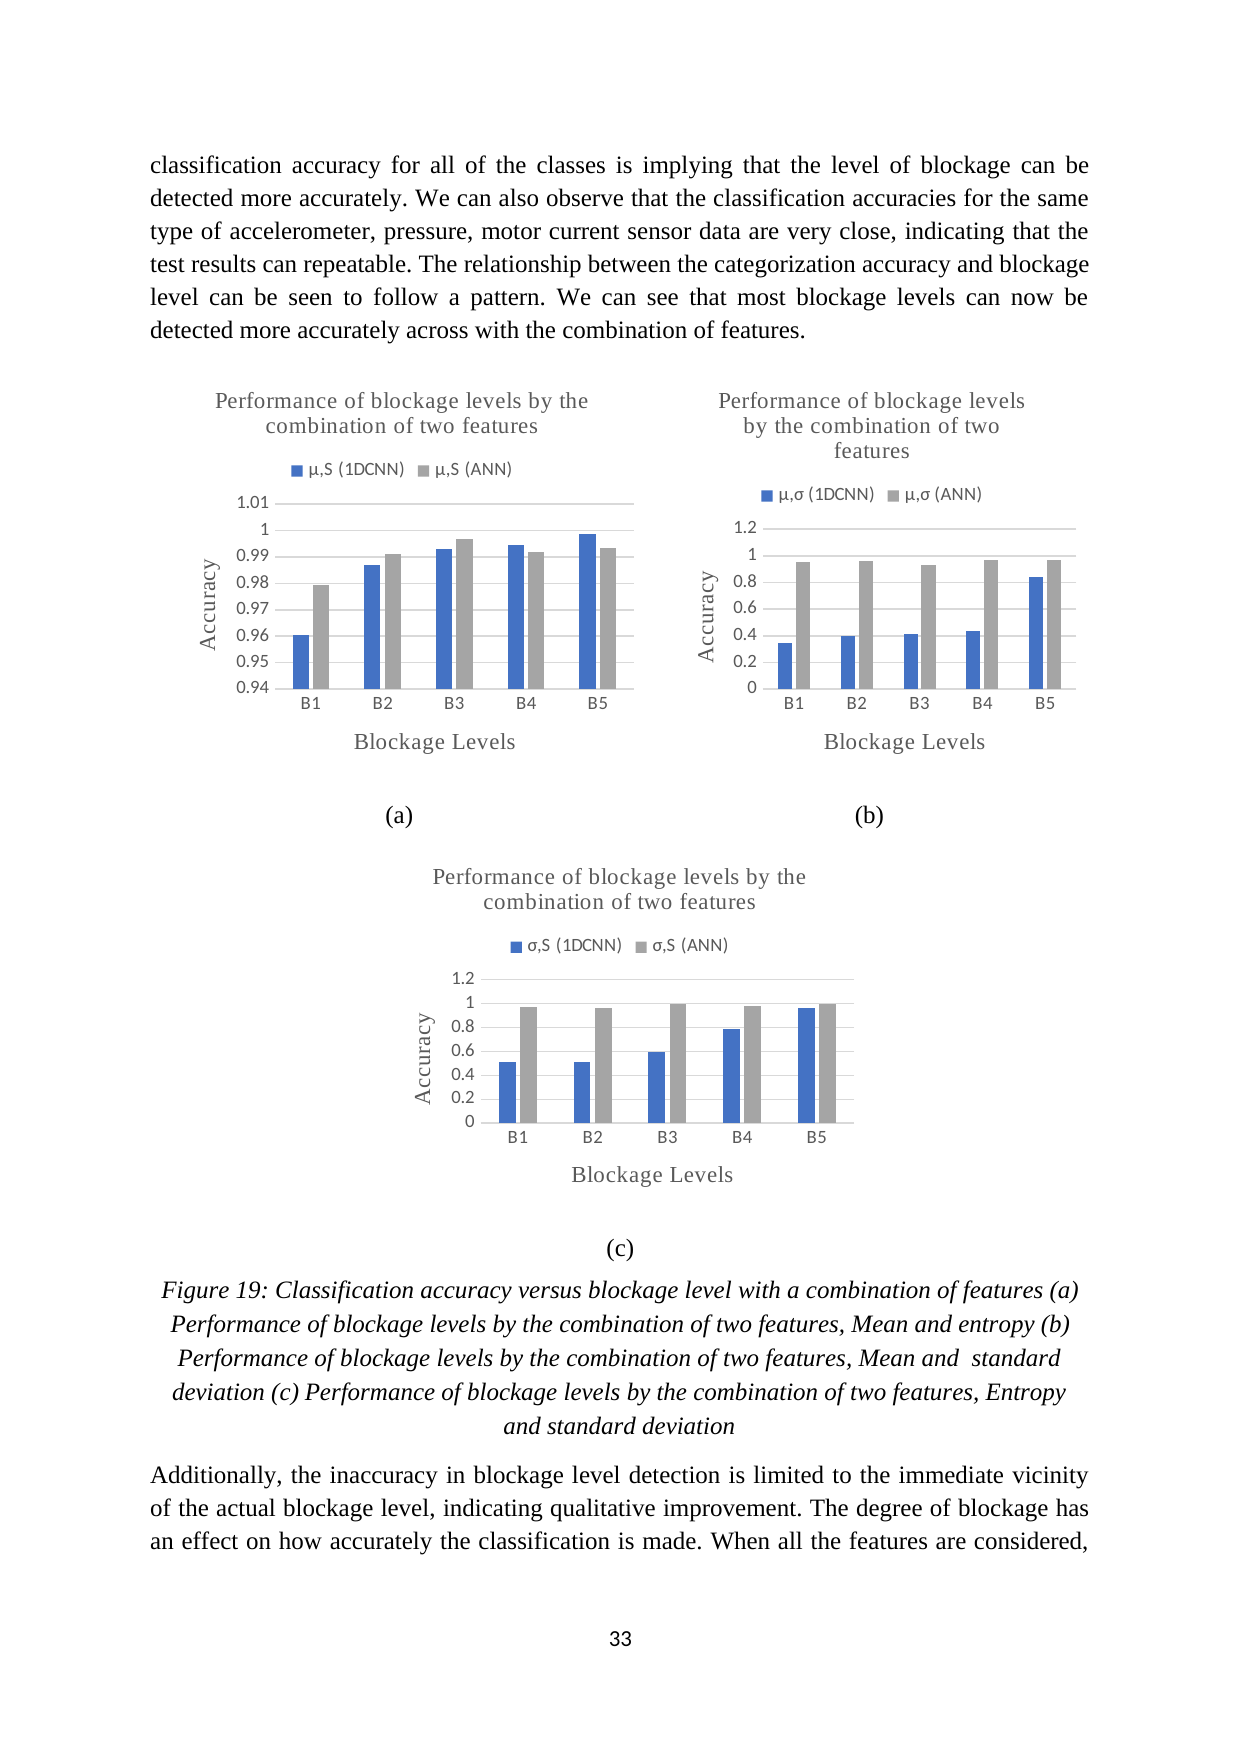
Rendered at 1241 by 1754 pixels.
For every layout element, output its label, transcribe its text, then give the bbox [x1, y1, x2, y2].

table_header (b) [648, 365, 1090, 842]
table_header (a) [150, 365, 648, 842]
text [150, 1460, 1090, 1555]
table_cell (c) [150, 842, 1090, 1275]
text Figure 19: Classification accuracy versus blockage level with a combination of features (a) Performance of blockage levels by the combination of two features, Mean and entropy (b) Performance of blockage levels by the combination of two features, Mean and standard deviation (c) Performance of blockage levels by the combination of two features, Entropy and standard deviation [150, 1275, 1090, 1439]
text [150, 150, 1090, 344]
